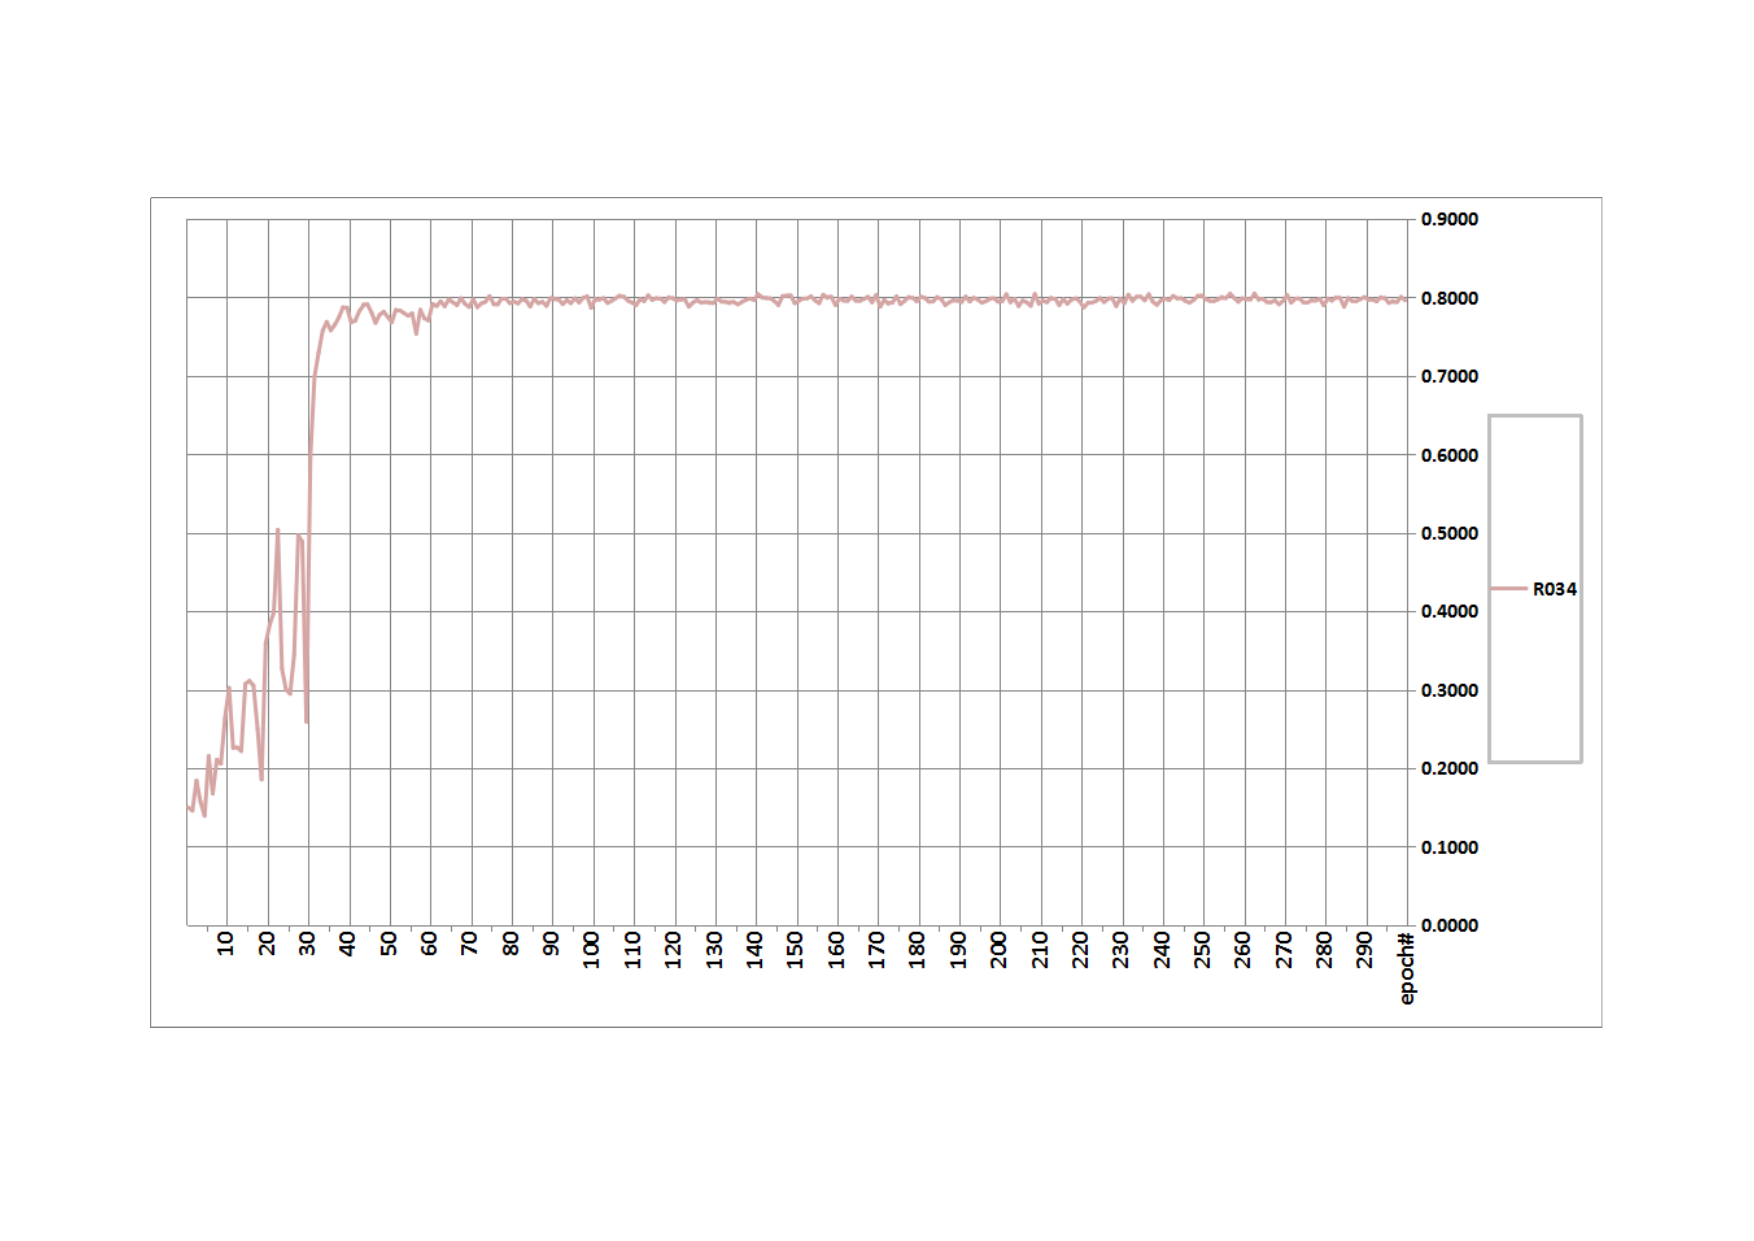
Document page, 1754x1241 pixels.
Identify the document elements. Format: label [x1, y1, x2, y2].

picture [150, 197, 1603, 1028]
